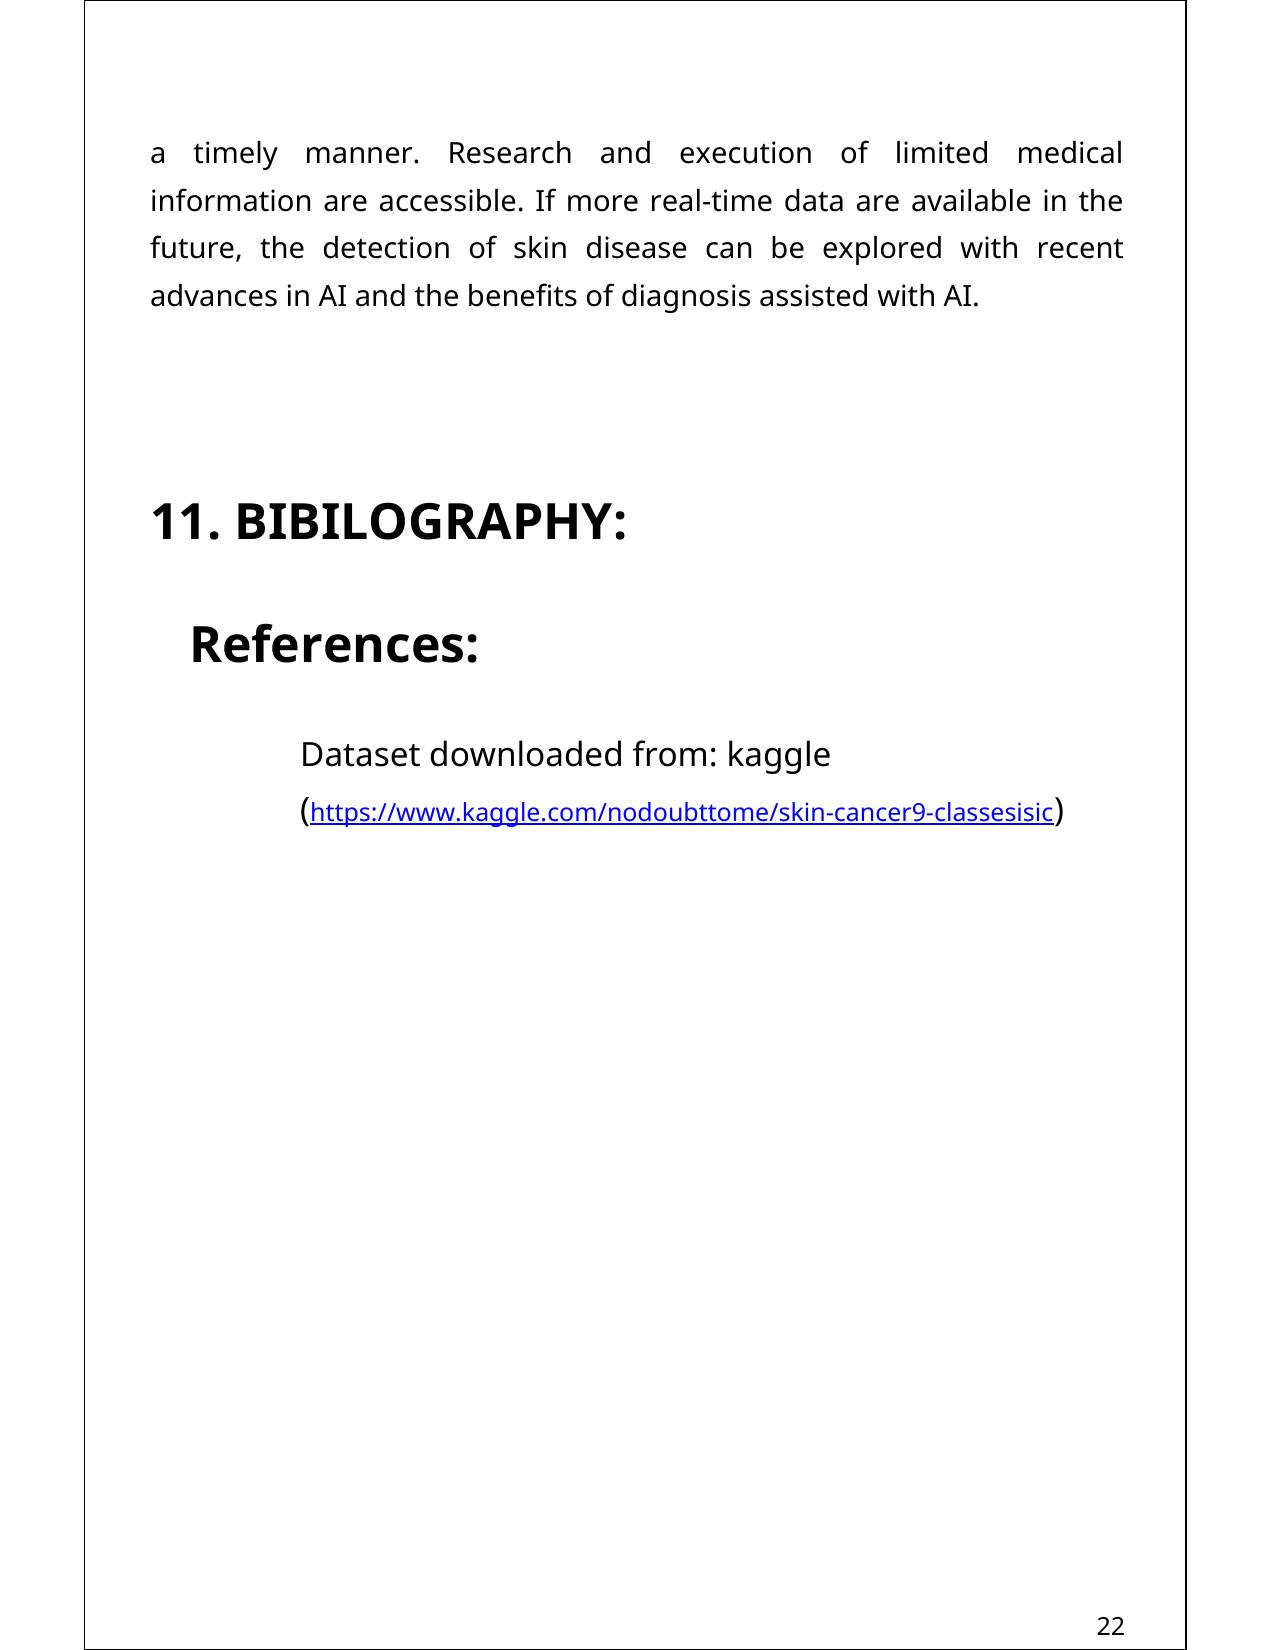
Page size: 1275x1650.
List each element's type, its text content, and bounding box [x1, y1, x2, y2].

text Dataset downloaded from: kaggle [150, 731, 1125, 777]
text (https://www.kaggle.com/nodoubttome/skin-cancer9-classesisic) [225, 786, 1125, 831]
text 11. BIBILOGRAPHY: [150, 486, 1125, 554]
text References: [150, 609, 1125, 677]
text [150, 132, 1125, 315]
